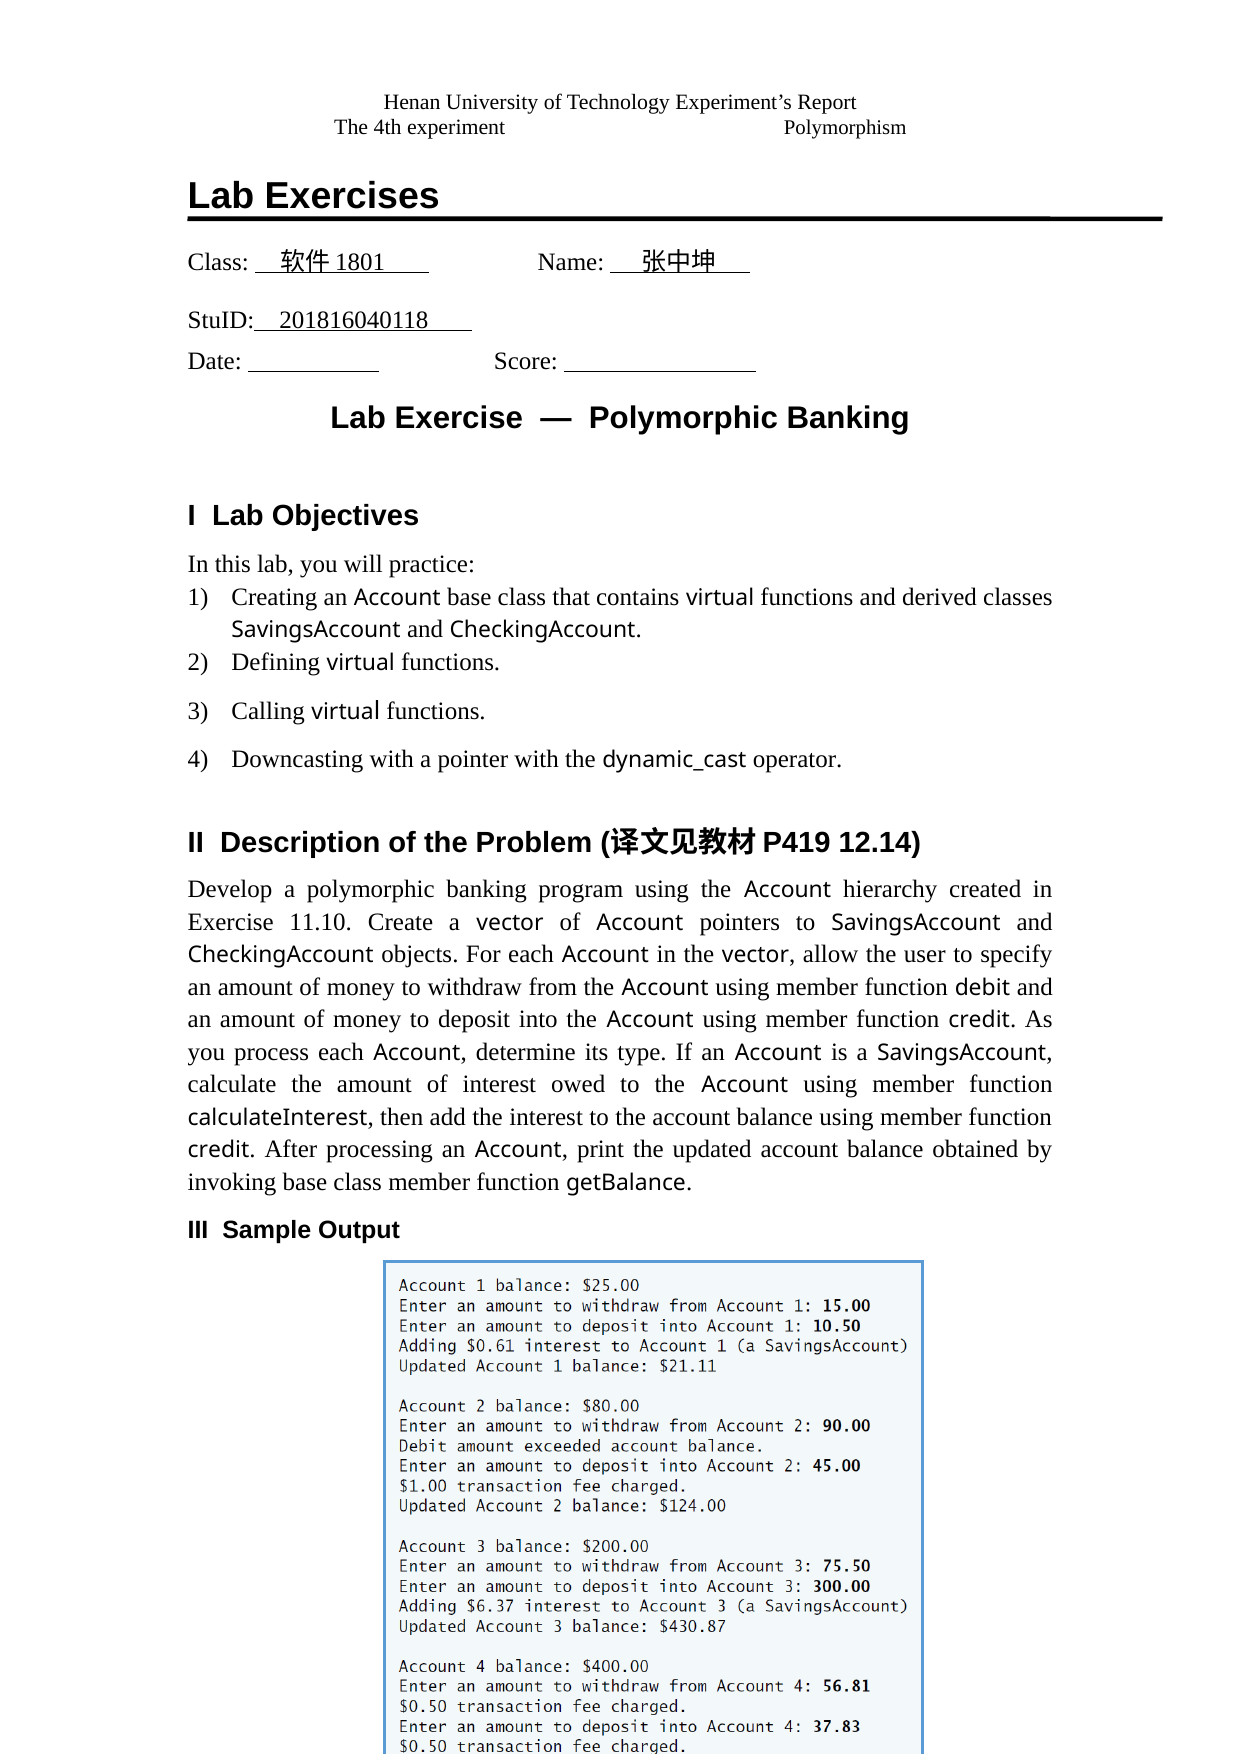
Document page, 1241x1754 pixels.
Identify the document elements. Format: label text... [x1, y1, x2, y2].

text Lab Exercises [187, 162, 1053, 216]
list Creating an Account base class that contains virtual functions and derived classes SavingsAccount and CheckingAccount. [187, 580, 1053, 645]
text Date: Score: [187, 344, 1053, 376]
text Class: 软件1801 Name: 张中坤 [187, 227, 1053, 292]
text In this lab, you will practice: [187, 547, 1053, 580]
list Defining virtual functions. [187, 645, 1053, 677]
list Downcasting with a pointer with the dynamic_cast operator. [187, 742, 1053, 775]
text III Sample Output [187, 1214, 1106, 1246]
text Lab Exercise — Polymorphic Banking [187, 385, 1053, 450]
text Develop a polymorphic banking program using the Account hierarchy created in Exercise 11.10. Create a vector of Account pointers to SavingsAccount and CheckingAccount objects. For each Account in the vector, allow the user to specify an amount of money to withdraw from the Account using member function debit and an amount of money to deposit into the Account using member function credit. As you process each Account, determine its type. If an Account is a SavingsAccount, calculate the amount of interest owed to the Account using member function calculateInterest, then add the interest to the account balance using member function credit. After processing an Account, print the updated account balance obtained by invoking base class member function getBalance. [187, 872, 1053, 1197]
text StuID: 201816040118 [187, 303, 1053, 335]
text II Description of the Problem (译文见教材P419 12.14) [187, 807, 1053, 872]
list Calling virtual functions. [187, 677, 1053, 742]
text I Lab Objectives [187, 482, 1053, 547]
picture [386, 1263, 921, 1754]
